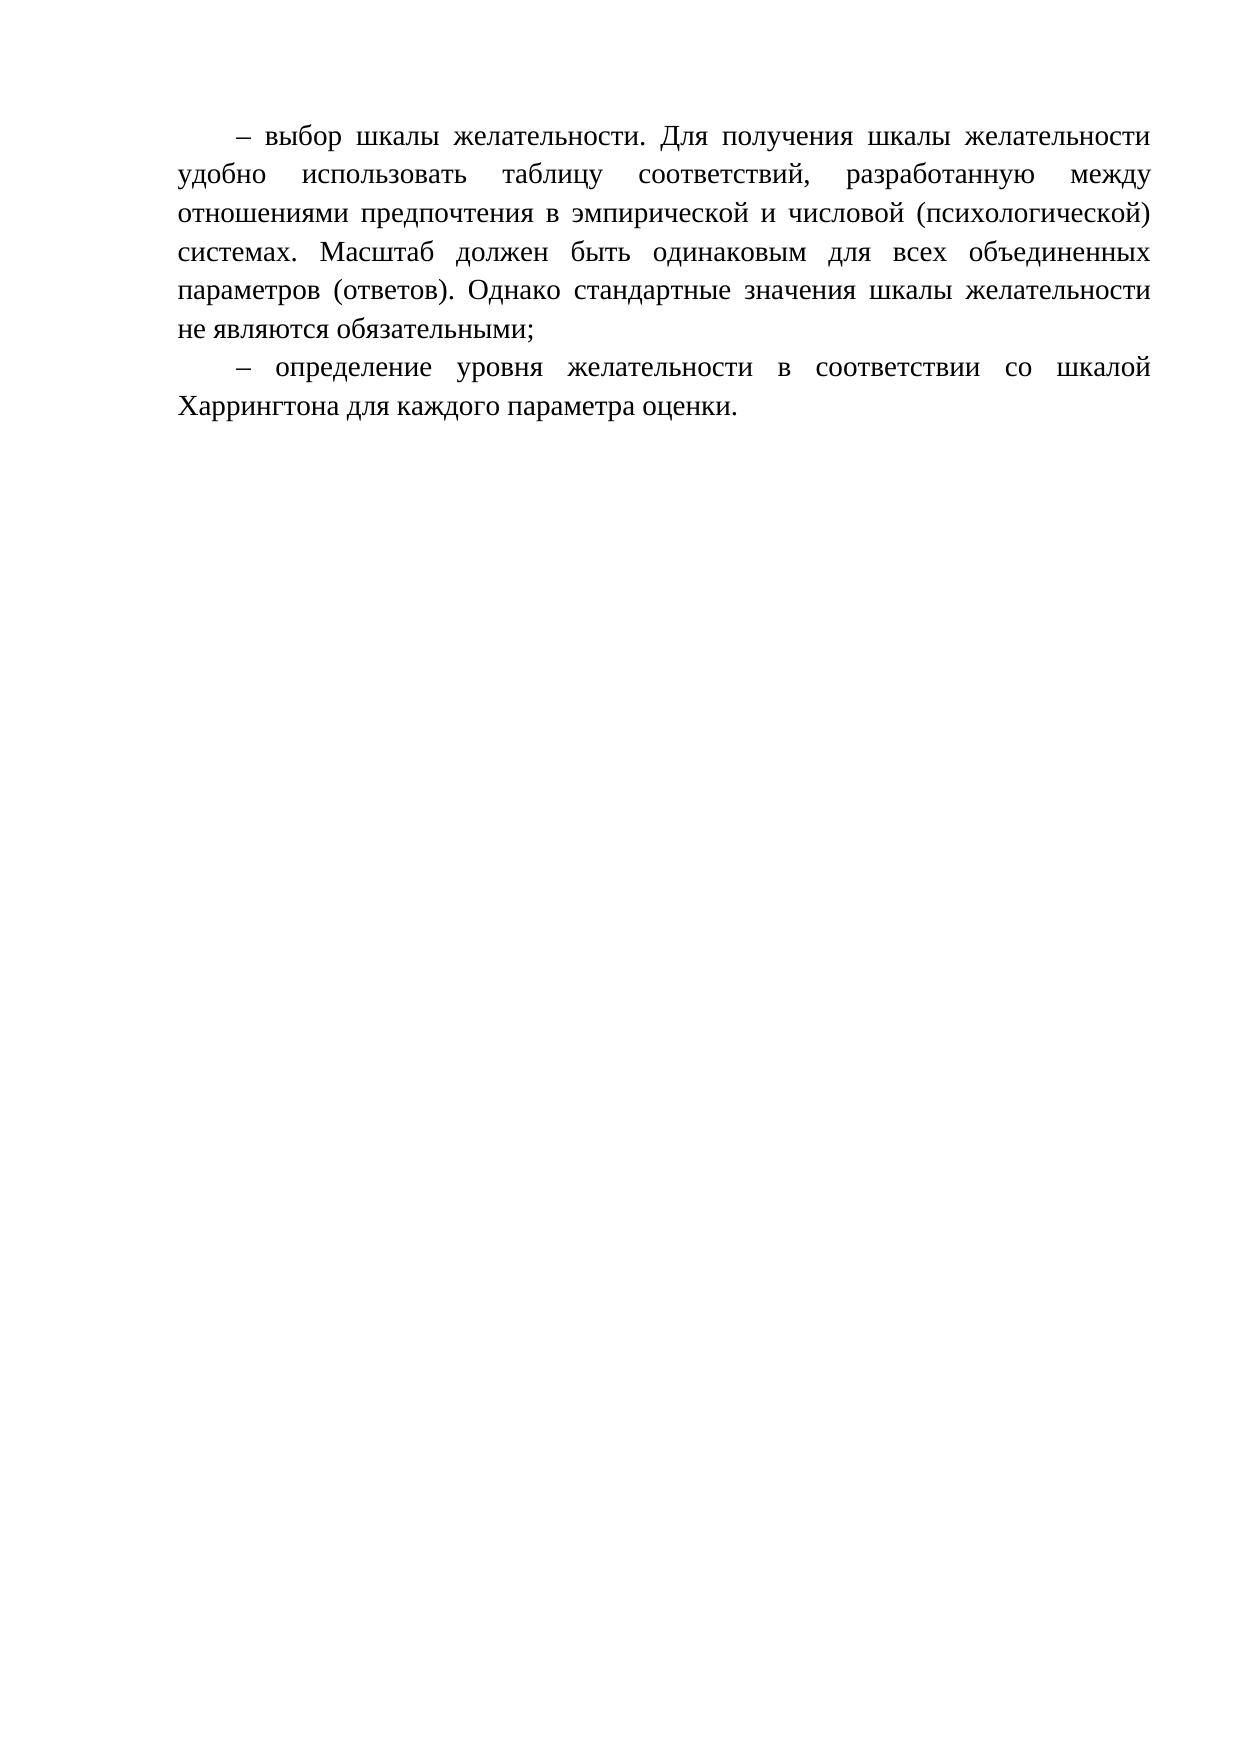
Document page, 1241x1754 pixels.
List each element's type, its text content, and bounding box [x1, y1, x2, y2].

text – определение уровня желательности в соответствии со шкалой Харрингтона для каждого параметра оценки. [177, 349, 1152, 421]
